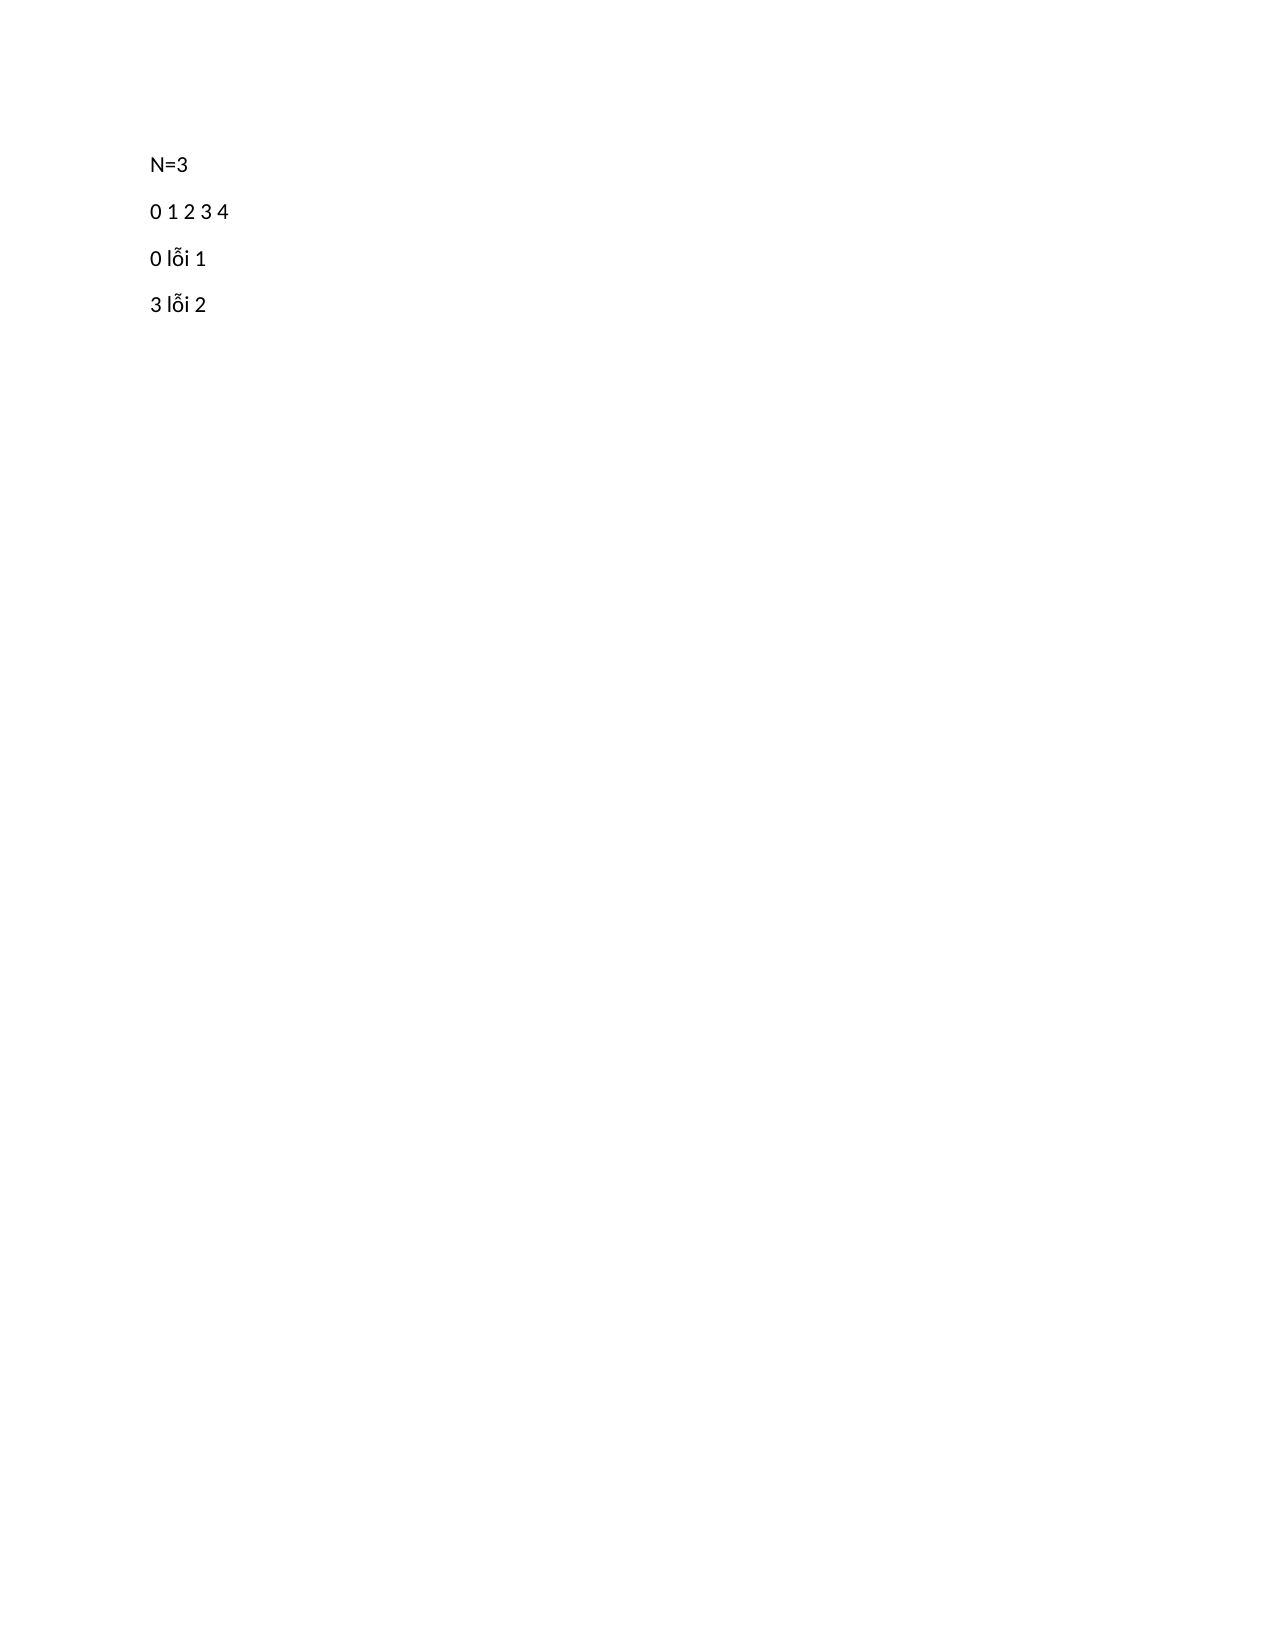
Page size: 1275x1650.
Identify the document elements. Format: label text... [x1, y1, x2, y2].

text N=3 [150, 150, 1125, 178]
text 0 lỗi 1 [150, 244, 1125, 272]
text 0 1 2 3 4 [150, 197, 1125, 225]
text 3 lỗi 2 [150, 291, 1125, 319]
